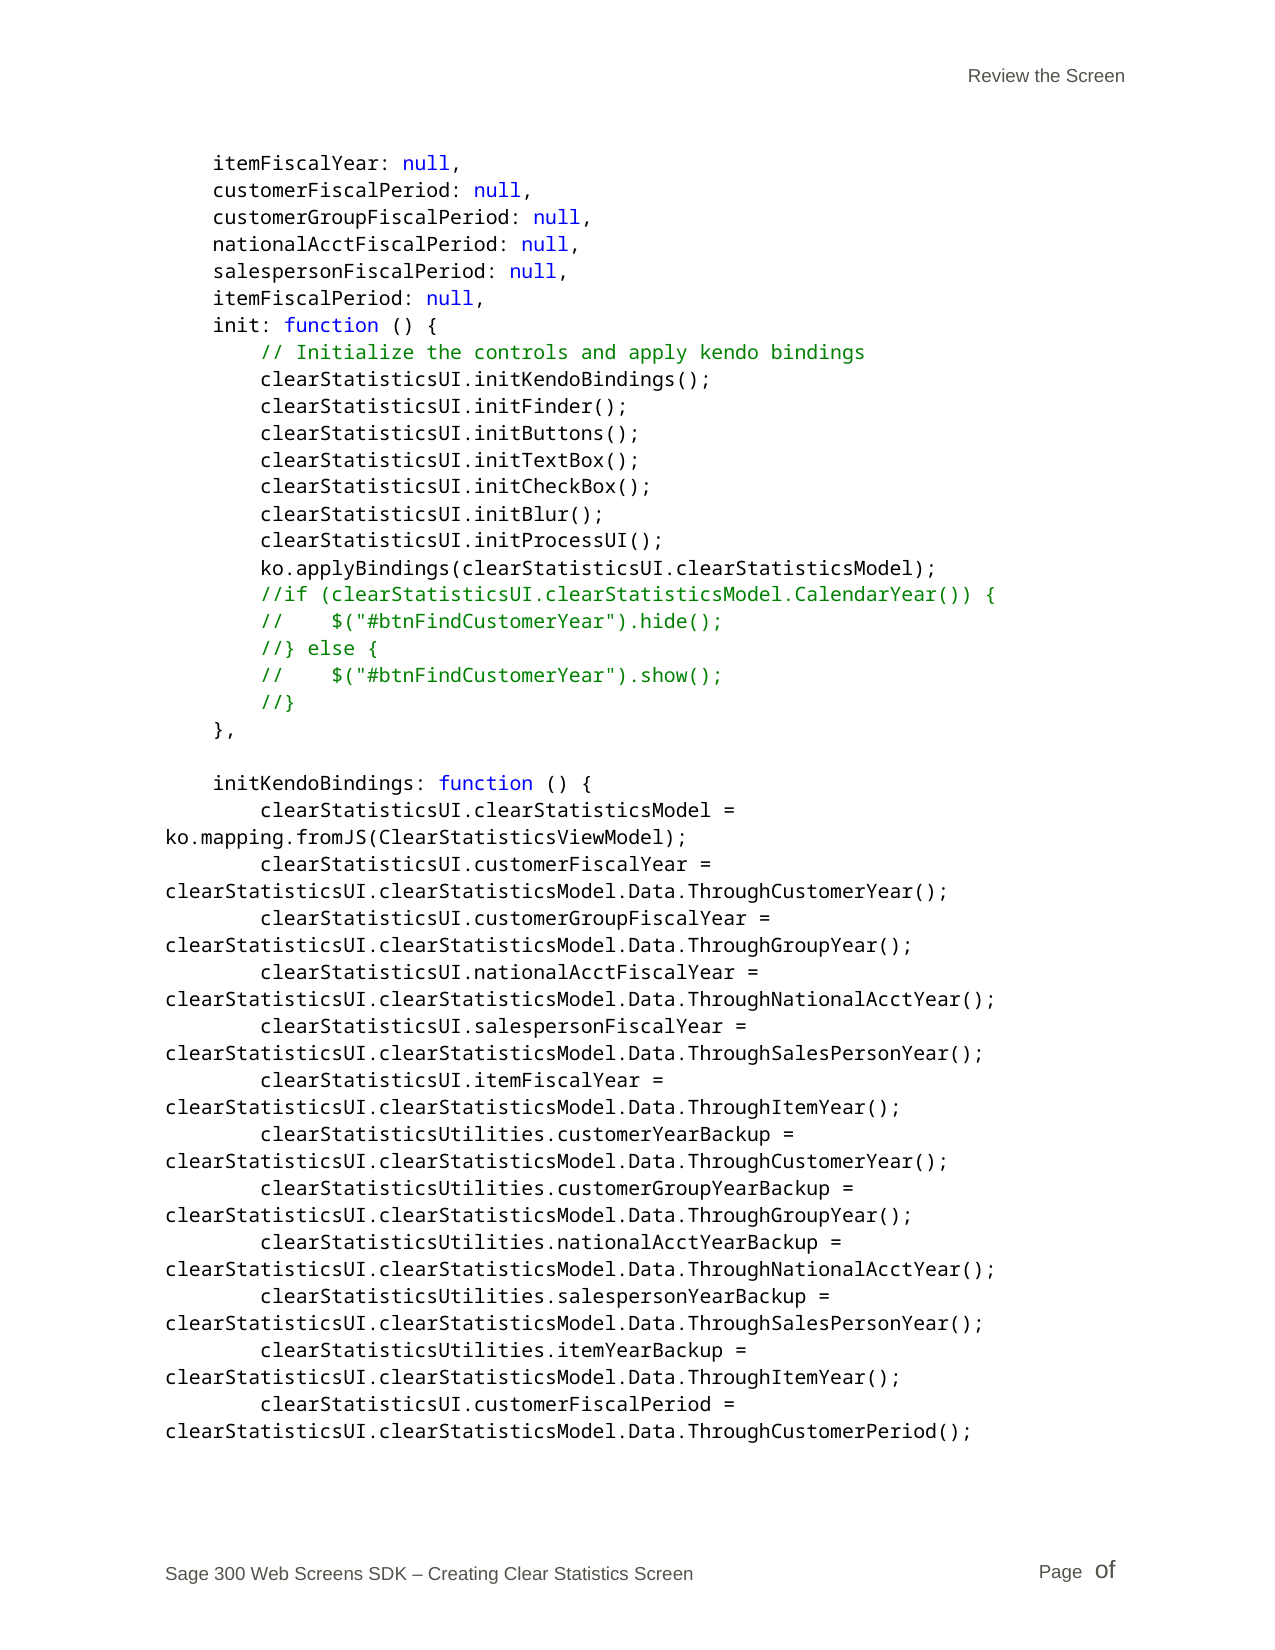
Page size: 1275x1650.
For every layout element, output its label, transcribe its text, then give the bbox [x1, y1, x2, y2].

text clearStatisticsUtilities.salespersonYearBackup = clearStatisticsUI.clearStatisticsModel.Data.ThroughSalesPersonYear(); [165, 1282, 1125, 1336]
text initKendoBindings: function () { [165, 769, 1125, 797]
text clearStatisticsUI.nationalAcctFiscalYear = clearStatisticsUI.clearStatisticsModel.Data.ThroughNationalAcctYear(); [165, 958, 1125, 1012]
text clearStatisticsUI.initBlur(); [165, 500, 1125, 527]
text customerGroupFiscalPeriod: null, [165, 203, 1125, 230]
text clearStatisticsUI.initFinder(); [165, 392, 1125, 419]
text }, [165, 716, 1125, 743]
text // $("#btnFindCustomerYear").show(); [165, 662, 1125, 689]
text ko.applyBindings(clearStatisticsUI.clearStatisticsModel); [165, 554, 1125, 581]
text itemFiscalPeriod: null, [165, 284, 1125, 311]
text //} [165, 689, 1125, 716]
text clearStatisticsUI.initKendoBindings(); [165, 365, 1125, 392]
text clearStatisticsUI.itemFiscalYear = clearStatisticsUI.clearStatisticsModel.Data.ThroughItemYear(); [165, 1066, 1125, 1120]
text nationalAcctFiscalPeriod: null, [165, 230, 1125, 257]
text customerFiscalPeriod: null, [165, 176, 1125, 203]
text salespersonFiscalPeriod: null, [165, 257, 1125, 284]
text // Initialize the controls and apply kendo bindings [165, 338, 1125, 365]
text //} else { [165, 635, 1125, 662]
text clearStatisticsUI.initTextBox(); [165, 446, 1125, 473]
text clearStatisticsUtilities.customerYearBackup = clearStatisticsUI.clearStatisticsModel.Data.ThroughCustomerYear(); [165, 1120, 1125, 1174]
text clearStatisticsUI.initCheckBox(); [165, 473, 1125, 500]
text clearStatisticsUI.clearStatisticsModel = ko.mapping.fromJS(ClearStatisticsViewModel); [165, 797, 1125, 851]
text clearStatisticsUI.salespersonFiscalYear = clearStatisticsUI.clearStatisticsModel.Data.ThroughSalesPersonYear(); [165, 1012, 1125, 1066]
text clearStatisticsUtilities.customerGroupYearBackup = clearStatisticsUI.clearStatisticsModel.Data.ThroughGroupYear(); [165, 1174, 1125, 1228]
text init: function () { [165, 311, 1125, 338]
text clearStatisticsUI.initButtons(); [165, 419, 1125, 446]
text // $("#btnFindCustomerYear").hide(); [165, 608, 1125, 635]
text clearStatisticsUtilities.nationalAcctYearBackup = clearStatisticsUI.clearStatisticsModel.Data.ThroughNationalAcctYear(); [165, 1228, 1125, 1282]
text clearStatisticsUI.customerFiscalYear = clearStatisticsUI.clearStatisticsModel.Data.ThroughCustomerYear(); [165, 851, 1125, 904]
text clearStatisticsUI.initProcessUI(); [165, 527, 1125, 554]
text clearStatisticsUtilities.itemYearBackup = clearStatisticsUI.clearStatisticsModel.Data.ThroughItemYear(); [165, 1336, 1125, 1390]
text //if (clearStatisticsUI.clearStatisticsModel.CalendarYear()) { [165, 581, 1125, 608]
text clearStatisticsUI.customerGroupFiscalYear = clearStatisticsUI.clearStatisticsModel.Data.ThroughGroupYear(); [165, 904, 1125, 958]
text itemFiscalYear: null, [165, 149, 1125, 176]
text clearStatisticsUI.customerFiscalPeriod = clearStatisticsUI.clearStatisticsModel.Data.ThroughCustomerPeriod(); [165, 1390, 1125, 1444]
